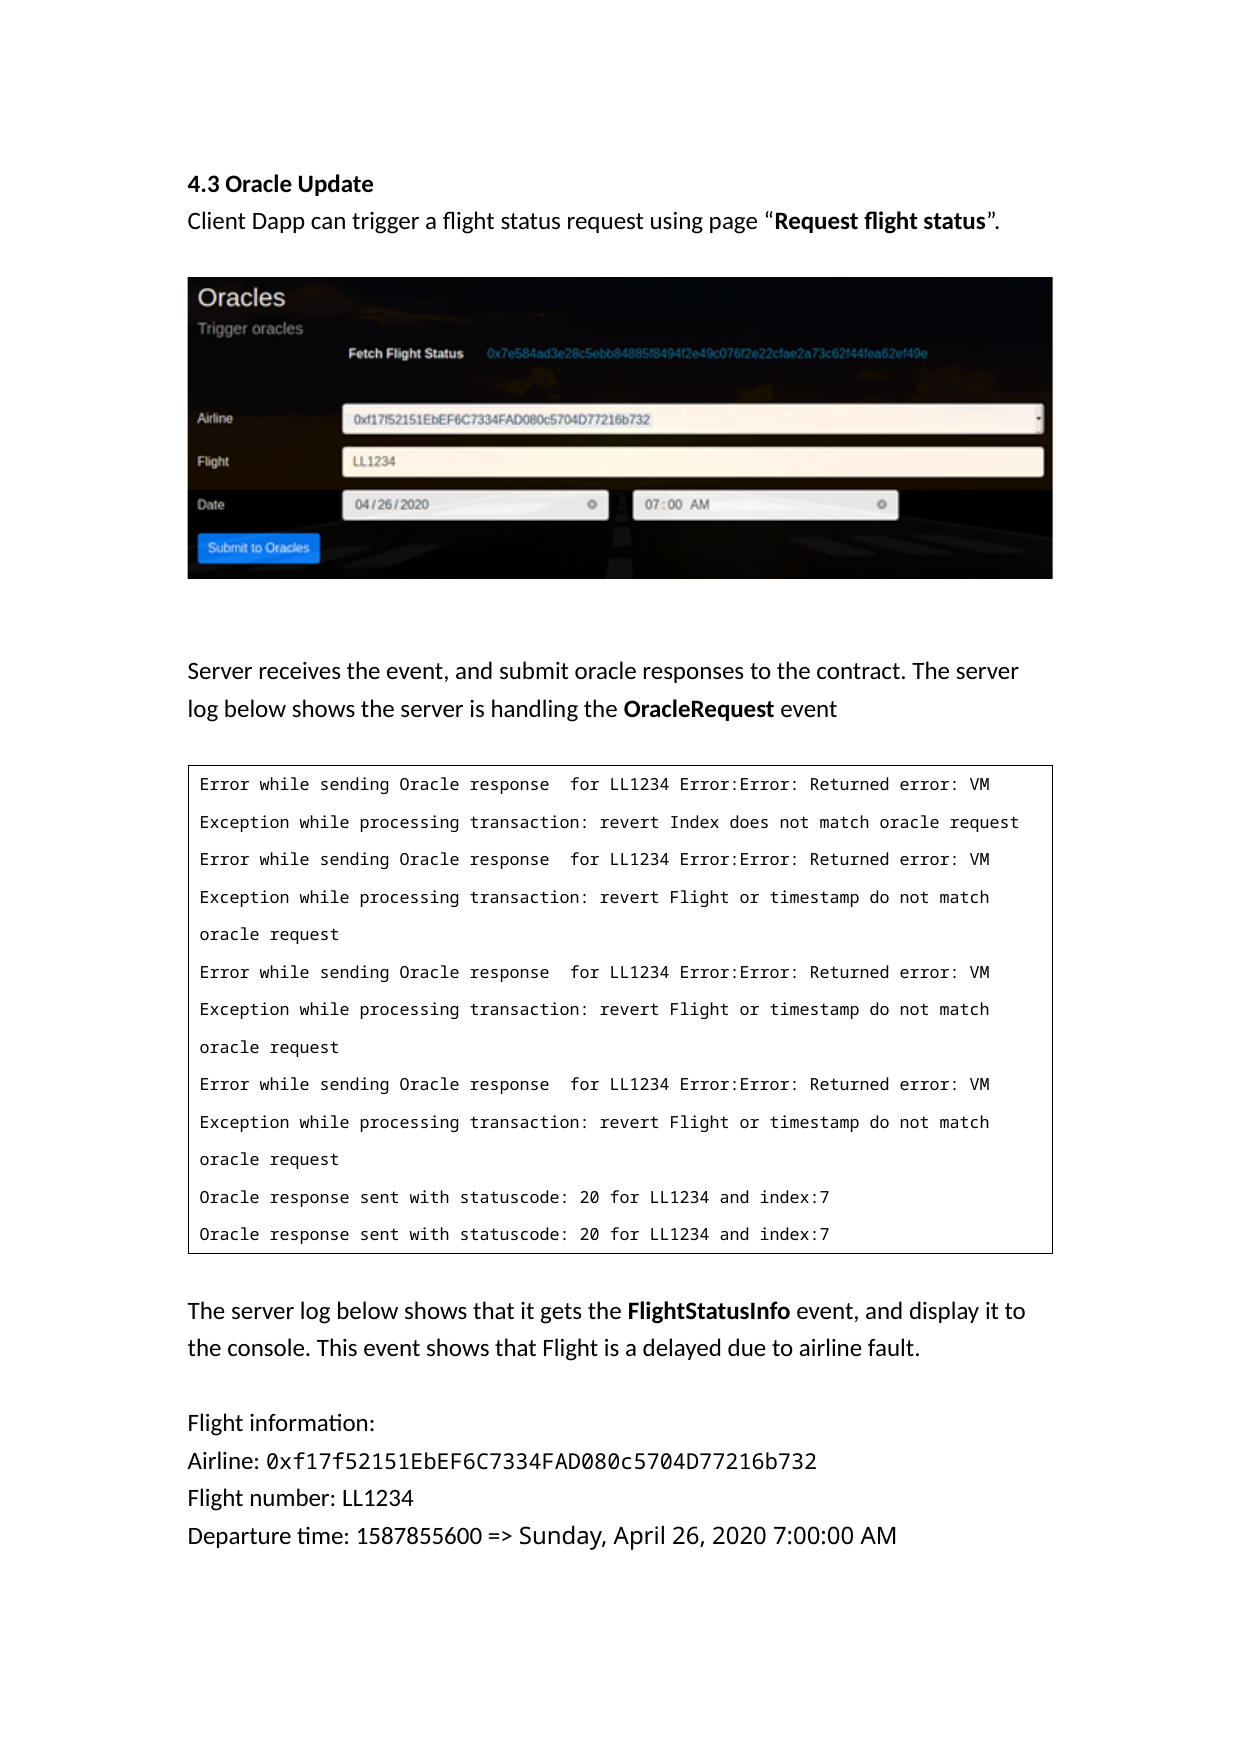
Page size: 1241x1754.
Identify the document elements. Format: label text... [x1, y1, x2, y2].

text 4.3 Oracle Update [187, 164, 1053, 202]
table_header Error while sending Oracle response for LL1234 Error:Error: Returned error: VM Exception while processing transaction: revert Index does not match oracle request Error while sending Oracle response for LL1234 Error:Error: Returned error: VM Exception while processing transaction: revert Flight or timestamp do not match oracle request Error while sending Oracle response for LL1234 Error:Error: Returned error: VM Exception while processing transaction: revert Flight or timestamp do not match oracle request Error while sending Oracle response for LL1234 Error:Error: Returned error: VM Exception while processing transaction: revert Flight or timestamp do not match oracle request Oracle response sent with statuscode: 20 for LL1234 and index:7 Oracle response sent with statuscode: 20 for LL1234 and index:7 [189, 766, 1052, 1253]
text Departure time: 1587855600 => Sunday, April 26, 2020 7:00:00 AM [187, 1517, 1053, 1554]
picture [187, 277, 1053, 579]
text The server log below shows that it gets the FlightStatusInfo event, and display it to the console. This event shows that Flight is a delayed due to airline fault. [187, 1292, 1053, 1367]
text Client Dapp can trigger a flight status request using page “Request flight status”. [187, 202, 1053, 239]
text Flight information: [187, 1404, 1053, 1442]
text Server receives the event, and submit oracle responses to the contract. The server log below shows the server is handling the OracleRequest event [187, 652, 1053, 727]
text Flight number: LL1234 [187, 1479, 1053, 1517]
text Airline: 0xf17f52151EbEF6C7334FAD080c5704D77216b732 [187, 1442, 1053, 1479]
